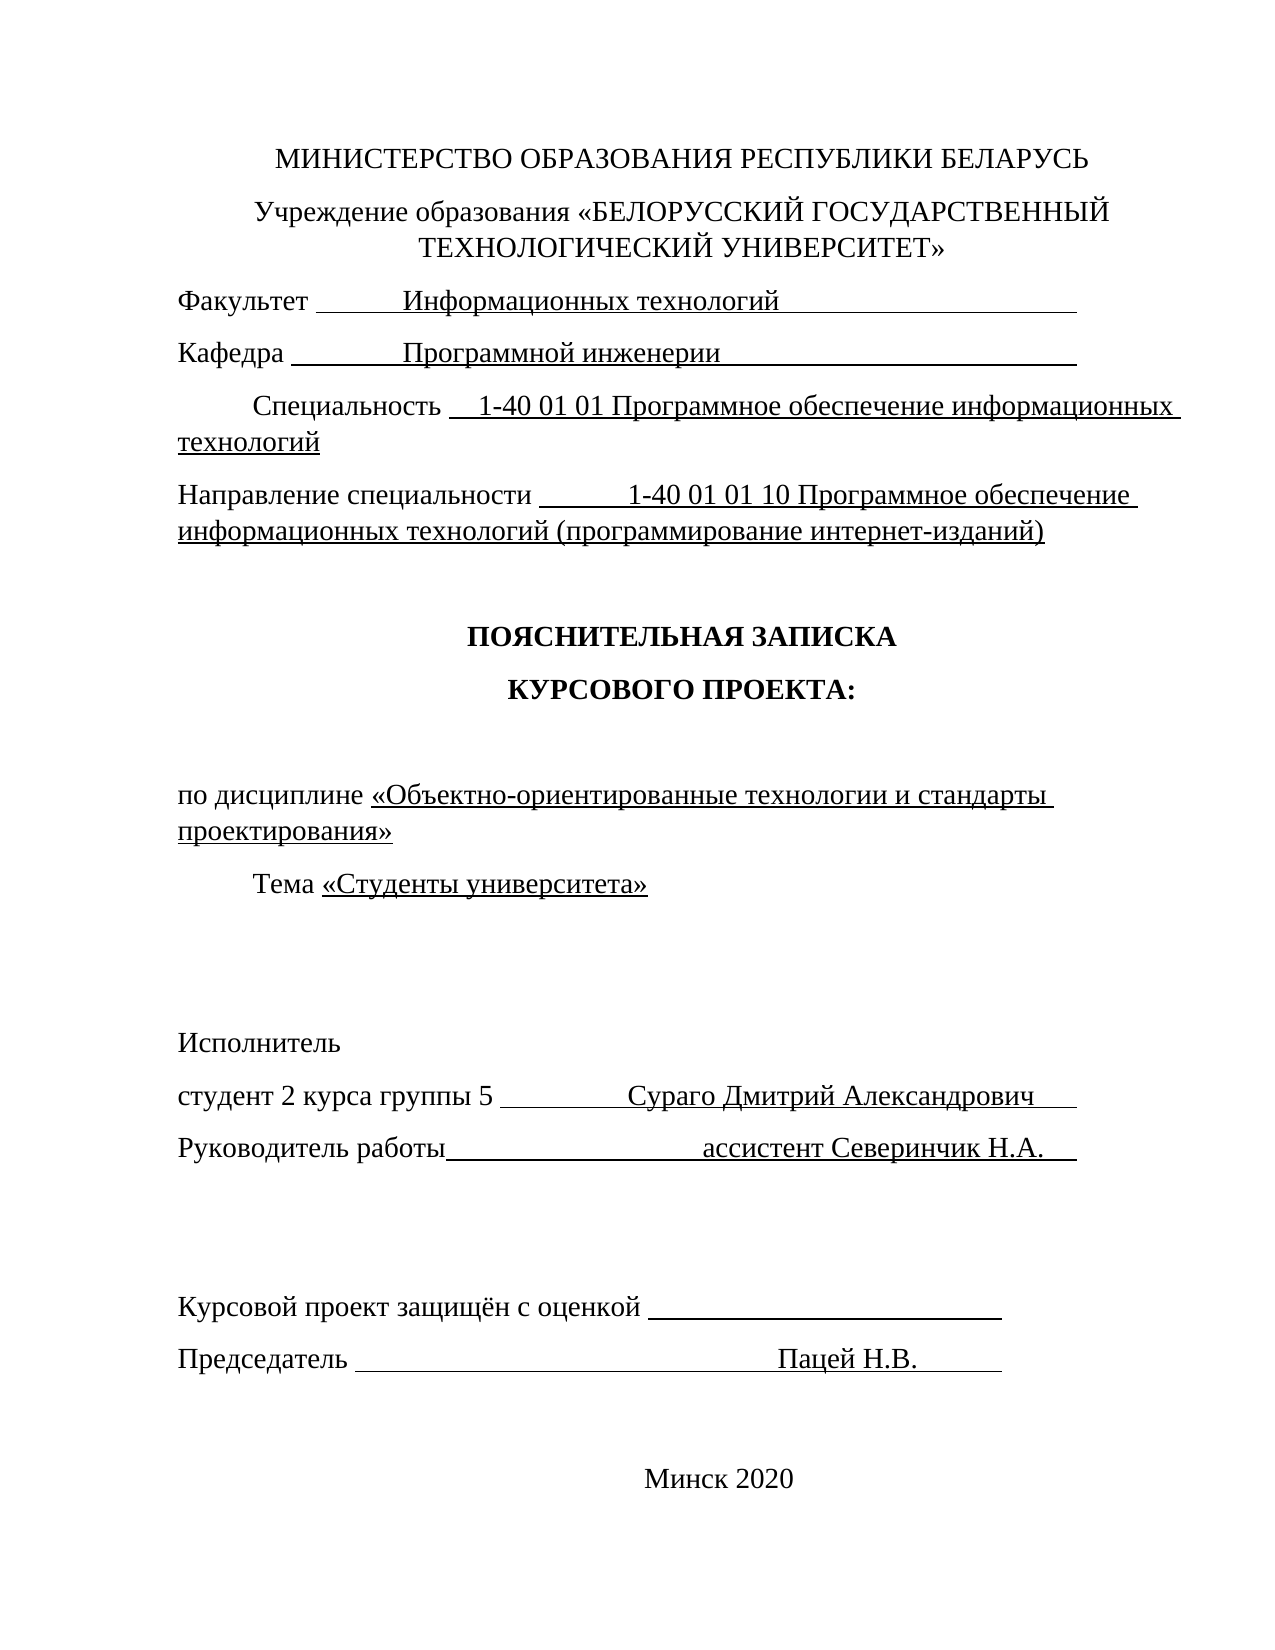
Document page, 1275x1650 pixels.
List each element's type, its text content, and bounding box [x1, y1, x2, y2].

text Направление специальности 1-40 01 01 10 Программное обеспечение информационных технологий (программирование интернет-изданий) [177, 477, 1186, 547]
text Председатель Пацей Н.В. [177, 1342, 1186, 1375]
text Исполнитель [177, 1025, 1186, 1058]
text студент 2 курса группы 5 Сураго Дмитрий Александрович [177, 1078, 1186, 1111]
text КУРСОВОГО ПРОЕКТА: [177, 672, 1186, 705]
text Специальность 1-40 01 01 Программное обеспечение информационных технологий [177, 388, 1186, 458]
text Курсовой проект защищён с оценкой [177, 1289, 1186, 1322]
text Факультет Информационных технологий [177, 283, 1186, 316]
text МИНИСТЕРСТВО ОБРАЗОВАНИЯ РЕСПУБЛИКИ БЕЛАРУСЬ [177, 141, 1186, 174]
text по дисциплине «Объектно-ориентированные технологии и стандарты проектирования» [177, 777, 1186, 847]
text Минск 2020 [177, 1461, 1186, 1495]
text Руководитель работы ассистент Северинчик Н.А. [177, 1130, 1186, 1164]
text Тема «Студенты университета» [177, 866, 1186, 900]
text Учреждение образования «БЕЛОРУССКИЙ ГОСУДАРСТВЕННЫЙ ТЕХНОЛОГИЧЕСКИЙ УНИВЕРСИТЕТ» [177, 194, 1186, 263]
text ПОЯСНИТЕЛЬНАЯ ЗАПИСКА [177, 619, 1186, 652]
text Кафедра Программной инженерии [177, 335, 1186, 369]
